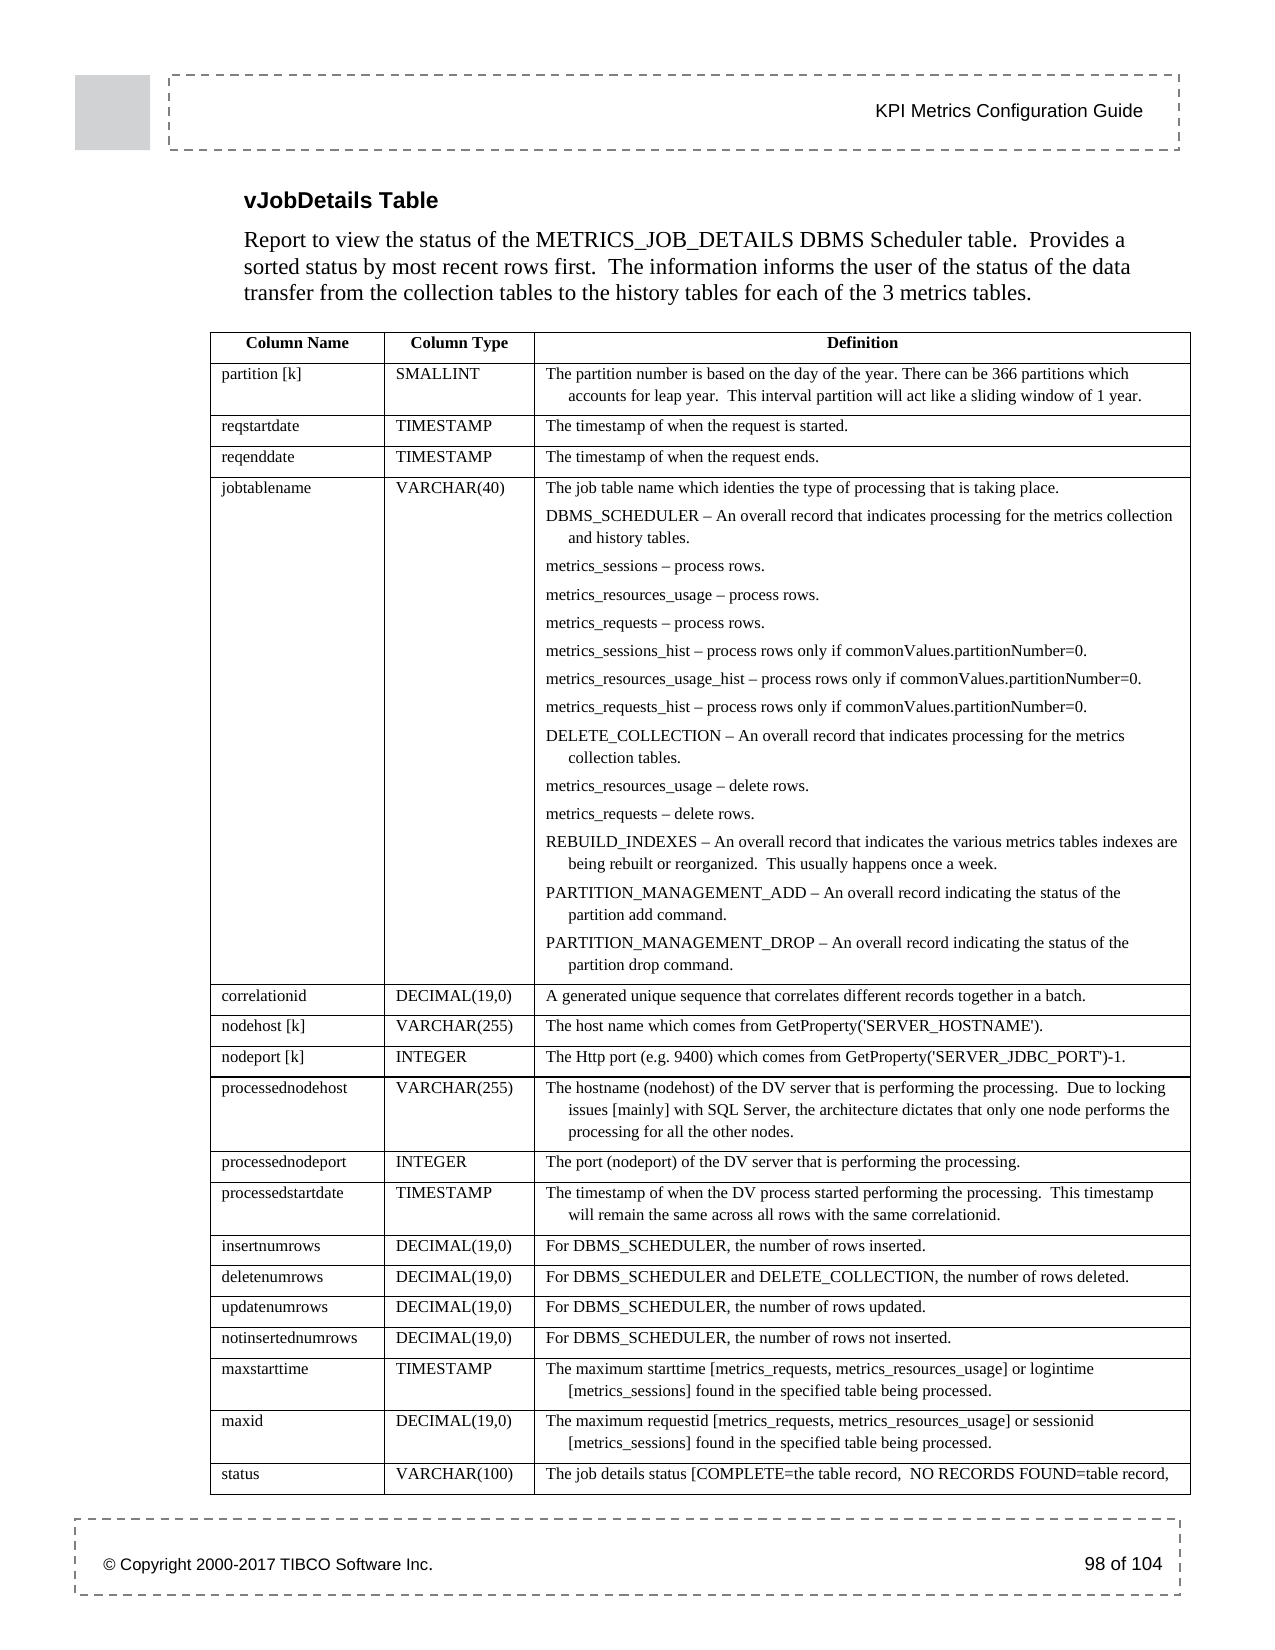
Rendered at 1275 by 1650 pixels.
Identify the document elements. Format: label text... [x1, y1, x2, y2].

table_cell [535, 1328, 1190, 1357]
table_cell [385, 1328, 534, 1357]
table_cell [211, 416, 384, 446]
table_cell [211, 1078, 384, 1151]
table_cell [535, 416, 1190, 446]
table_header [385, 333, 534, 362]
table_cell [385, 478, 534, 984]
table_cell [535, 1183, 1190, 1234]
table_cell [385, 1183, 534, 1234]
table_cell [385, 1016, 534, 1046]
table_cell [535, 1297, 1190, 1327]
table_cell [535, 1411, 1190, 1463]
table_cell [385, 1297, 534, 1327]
text Report to view the status of the METRICS_JOB_DETAILS DBMS Scheduler table. Provides a sorted status by most recent rows first. The information informs the user of the status of the data transfer from the collection tables to the history tables for each of the 3 metrics tables. [244, 226, 1162, 305]
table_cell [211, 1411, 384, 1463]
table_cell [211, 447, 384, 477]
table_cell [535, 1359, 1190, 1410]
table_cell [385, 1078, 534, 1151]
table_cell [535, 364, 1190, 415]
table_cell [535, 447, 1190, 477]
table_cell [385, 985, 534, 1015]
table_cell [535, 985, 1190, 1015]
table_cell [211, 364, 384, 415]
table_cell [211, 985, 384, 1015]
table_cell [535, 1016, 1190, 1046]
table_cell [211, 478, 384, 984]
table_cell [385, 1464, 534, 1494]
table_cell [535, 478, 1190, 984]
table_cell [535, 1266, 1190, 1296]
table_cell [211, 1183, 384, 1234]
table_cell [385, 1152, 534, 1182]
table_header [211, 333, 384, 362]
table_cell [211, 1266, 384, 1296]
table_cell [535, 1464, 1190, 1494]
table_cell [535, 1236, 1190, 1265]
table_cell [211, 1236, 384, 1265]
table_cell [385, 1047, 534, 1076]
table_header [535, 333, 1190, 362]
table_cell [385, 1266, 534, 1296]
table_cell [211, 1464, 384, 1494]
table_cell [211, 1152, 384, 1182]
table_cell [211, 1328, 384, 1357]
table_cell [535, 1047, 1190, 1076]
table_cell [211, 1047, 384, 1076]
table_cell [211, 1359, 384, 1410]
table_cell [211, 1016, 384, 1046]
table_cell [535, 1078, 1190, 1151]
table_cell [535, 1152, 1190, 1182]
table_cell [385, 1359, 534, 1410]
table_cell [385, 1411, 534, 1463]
subtitle vJobDetails Table [244, 187, 1162, 214]
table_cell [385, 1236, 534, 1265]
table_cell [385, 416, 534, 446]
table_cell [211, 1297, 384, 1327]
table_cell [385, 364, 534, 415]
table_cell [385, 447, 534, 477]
